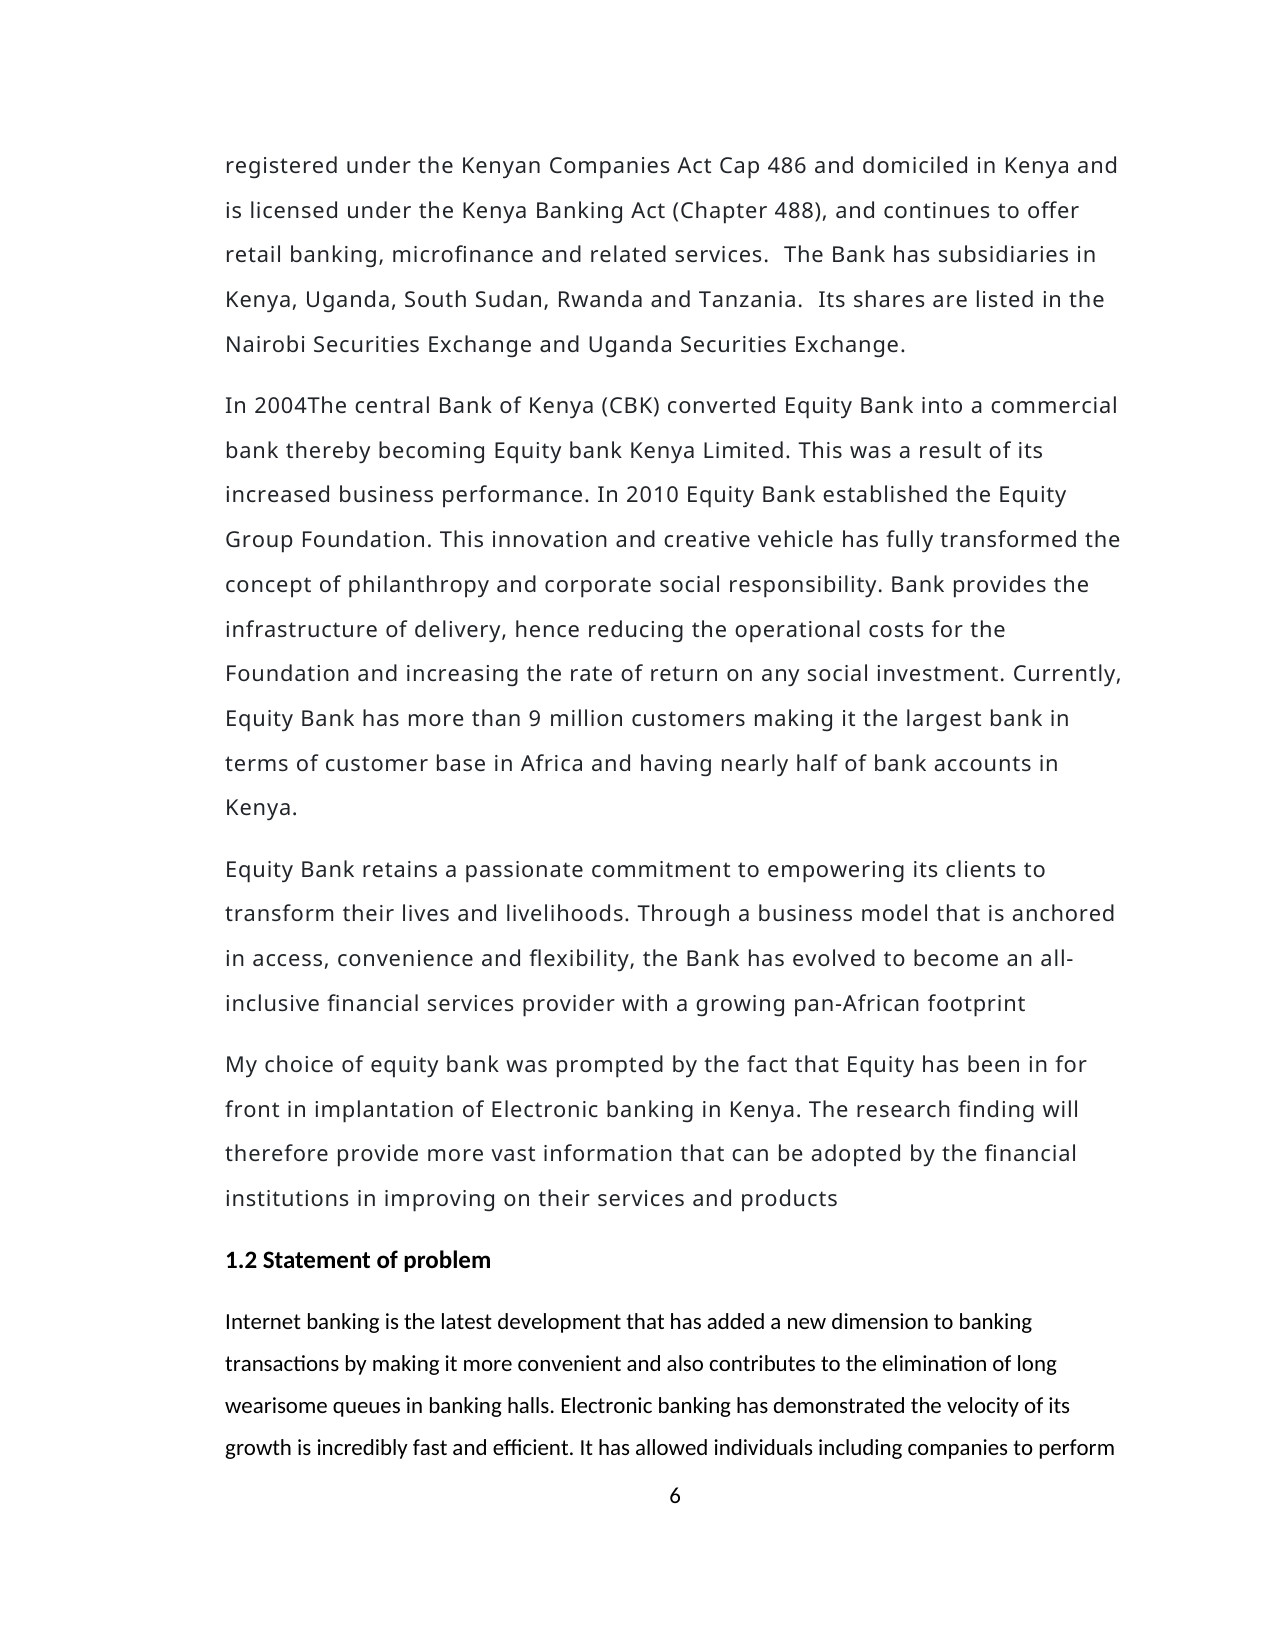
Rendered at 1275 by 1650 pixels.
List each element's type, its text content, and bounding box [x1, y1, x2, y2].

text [225, 1307, 1125, 1461]
text In 2004The central Bank of Kenya (CBK) converted Equity Bank into a commercial bank thereby becoming Equity bank Kenya Limited. This was a result of its increased business performance. In 2010 Equity Bank established the Equity Group Foundation. This innovation and creative vehicle has fully transformed the concept of philanthropy and corporate social responsibility. Bank provides the infrastructure of delivery, hence reducing the operational costs for the Foundation and increasing the rate of return on any social investment. Currently, Equity Bank has more than 9 million customers making it the largest bank in terms of customer base in Africa and having nearly half of bank accounts in Kenya. [225, 390, 1125, 822]
text My choice of equity bank was prompted by the fact that Equity has been in for front in implantation of Electronic banking in Kenya. The research finding will therefore provide more vast information that can be adopted by the financial institutions in improving on their services and products [225, 1049, 1125, 1213]
text Equity Bank retains a passionate commitment to empowering its clients to transform their lives and livelihoods. Through a business model that is anchored in access, convenience and flexibility, the Bank has evolved to become an all-inclusive financial services provider with a growing pan-African footprint [225, 854, 1125, 1017]
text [225, 150, 1125, 358]
text 1.2 Statement of problem [225, 1244, 1125, 1275]
